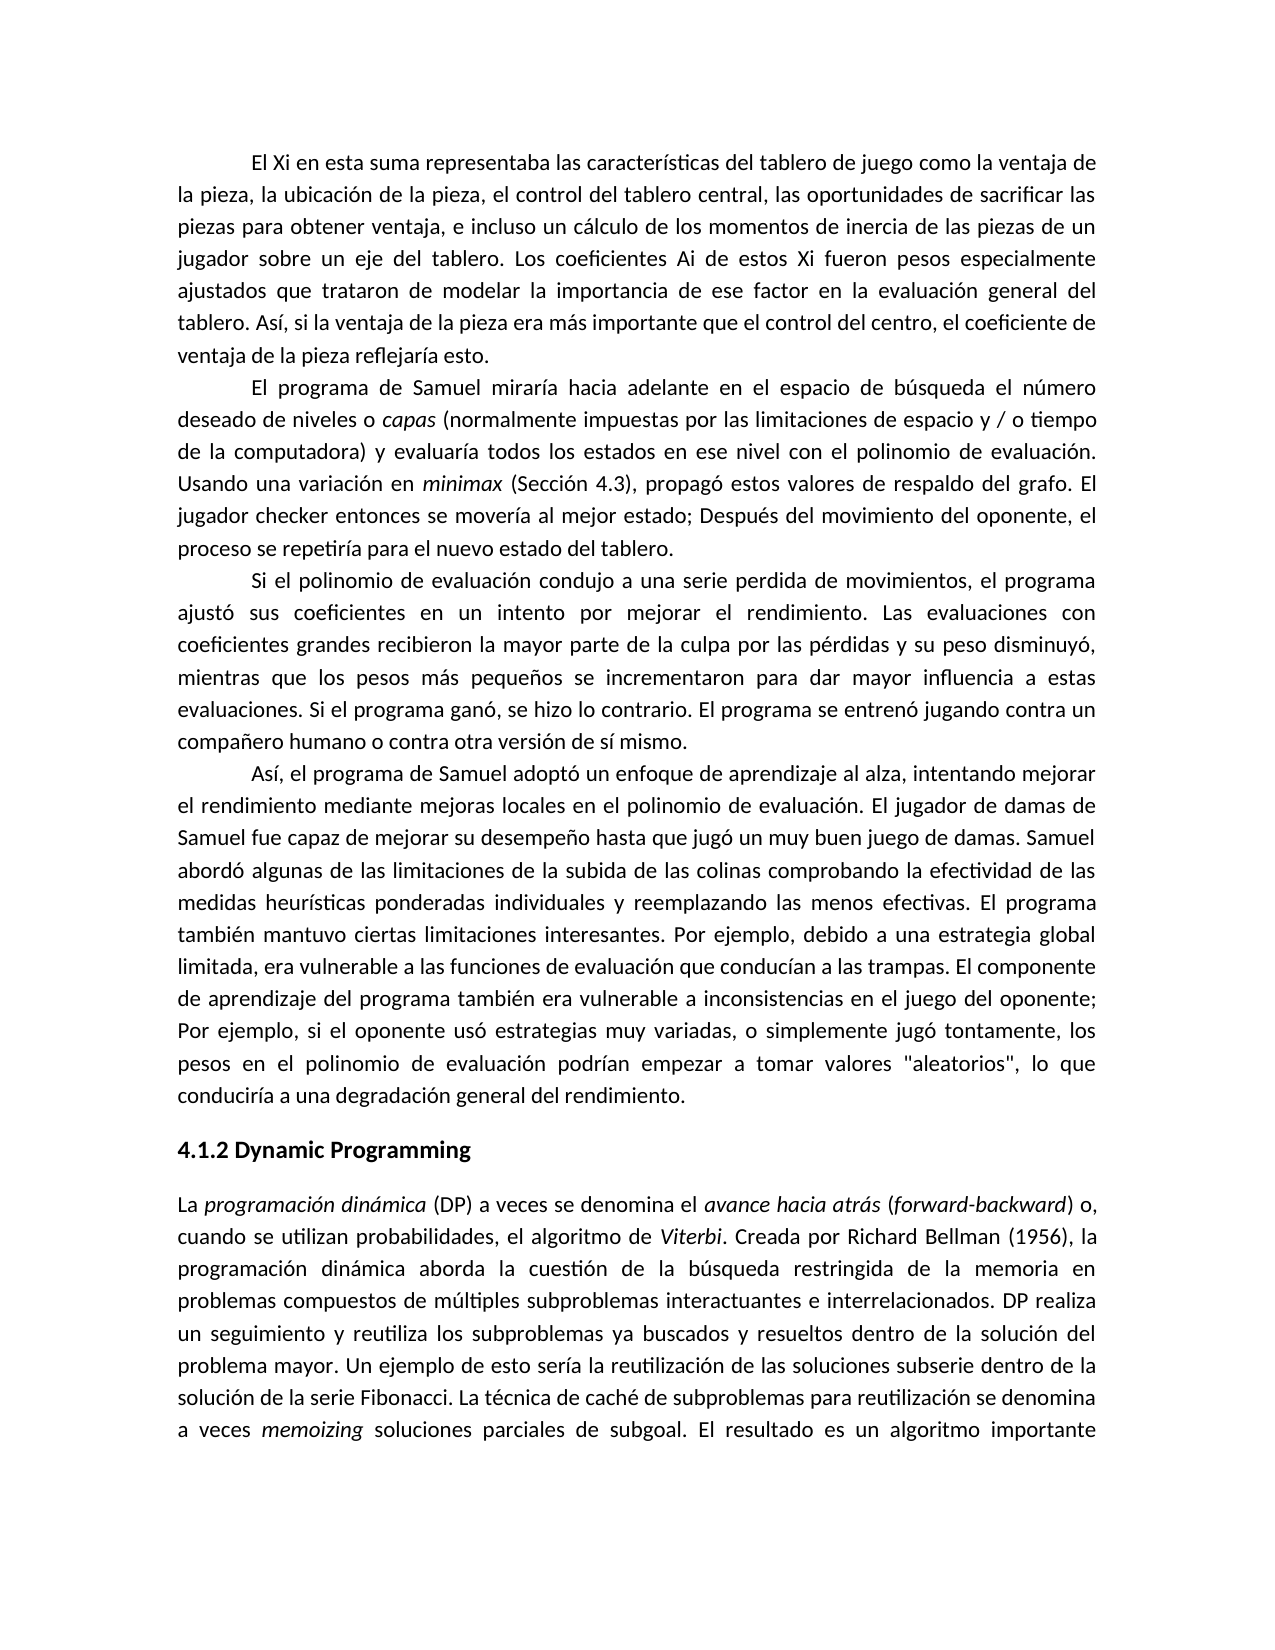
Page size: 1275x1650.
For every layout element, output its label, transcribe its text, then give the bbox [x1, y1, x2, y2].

text El Xi en esta suma representaba las características del tablero de juego como la ventaja de la pieza, la ubicación de la pieza, el control del tablero central, las oportunidades de sacrificar las piezas para obtener ventaja, e incluso un cálculo de los momentos de inercia de las piezas de un jugador sobre un eje del tablero. Los coeficientes Ai de estos Xi fueron pesos especialmente ajustados que trataron de modelar la importancia de ese factor en la evaluación general del tablero. Así, si la ventaja de la pieza era más importante que el control del centro, el coeficiente de ventaja de la pieza reflejaría esto. [177, 148, 1098, 369]
text Si el polinomio de evaluación condujo a una serie perdida de movimientos, el programa ajustó sus coeficientes en un intento por mejorar el rendimiento. Las evaluaciones con coeficientes grandes recibieron la mayor parte de la culpa por las pérdidas y su peso disminuyó, mientras que los pesos más pequeños se incrementaron para dar mayor influencia a estas evaluaciones. Si el programa ganó, se hizo lo contrario. El programa se entrenó jugando contra un compañero humano o contra otra versión de sí mismo. [177, 566, 1098, 755]
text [177, 1190, 1098, 1443]
text Así, el programa de Samuel adoptó un enfoque de aprendizaje al alza, intentando mejorar el rendimiento mediante mejoras locales en el polinomio de evaluación. El jugador de damas de Samuel fue capaz de mejorar su desempeño hasta que jugó un muy buen juego de damas. Samuel abordó algunas de las limitaciones de la subida de las colinas comprobando la efectividad de las medidas heurísticas ponderadas individuales y reemplazando las menos efectivas. El programa también mantuvo ciertas limitaciones interesantes. Por ejemplo, debido a una estrategia global limitada, era vulnerable a las funciones de evaluación que conducían a las trampas. El componente de aprendizaje del programa también era vulnerable a inconsistencias en el juego del oponente; Por ejemplo, si el oponente usó estrategias muy variadas, o simplemente jugó tontamente, los pesos en el polinomio de evaluación podrían empezar a tomar valores "aleatorios", lo que conduciría a una degradación general del rendimiento. [177, 759, 1098, 1109]
text El programa de Samuel miraría hacia adelante en el espacio de búsqueda el número deseado de niveles o capas (normalmente impuestas por las limitaciones de espacio y / o tiempo de la computadora) y evaluaría todos los estados en ese nivel con el polinomio de evaluación. Usando una variación en minimax (Sección 4.3), propagó estos valores de respaldo del grafo. El jugador checker entonces se movería al mejor estado; Después del movimiento del oponente, el proceso se repetiría para el nuevo estado del tablero. [177, 373, 1098, 562]
text 4.1.2 Dynamic Programming [177, 1134, 1098, 1164]
